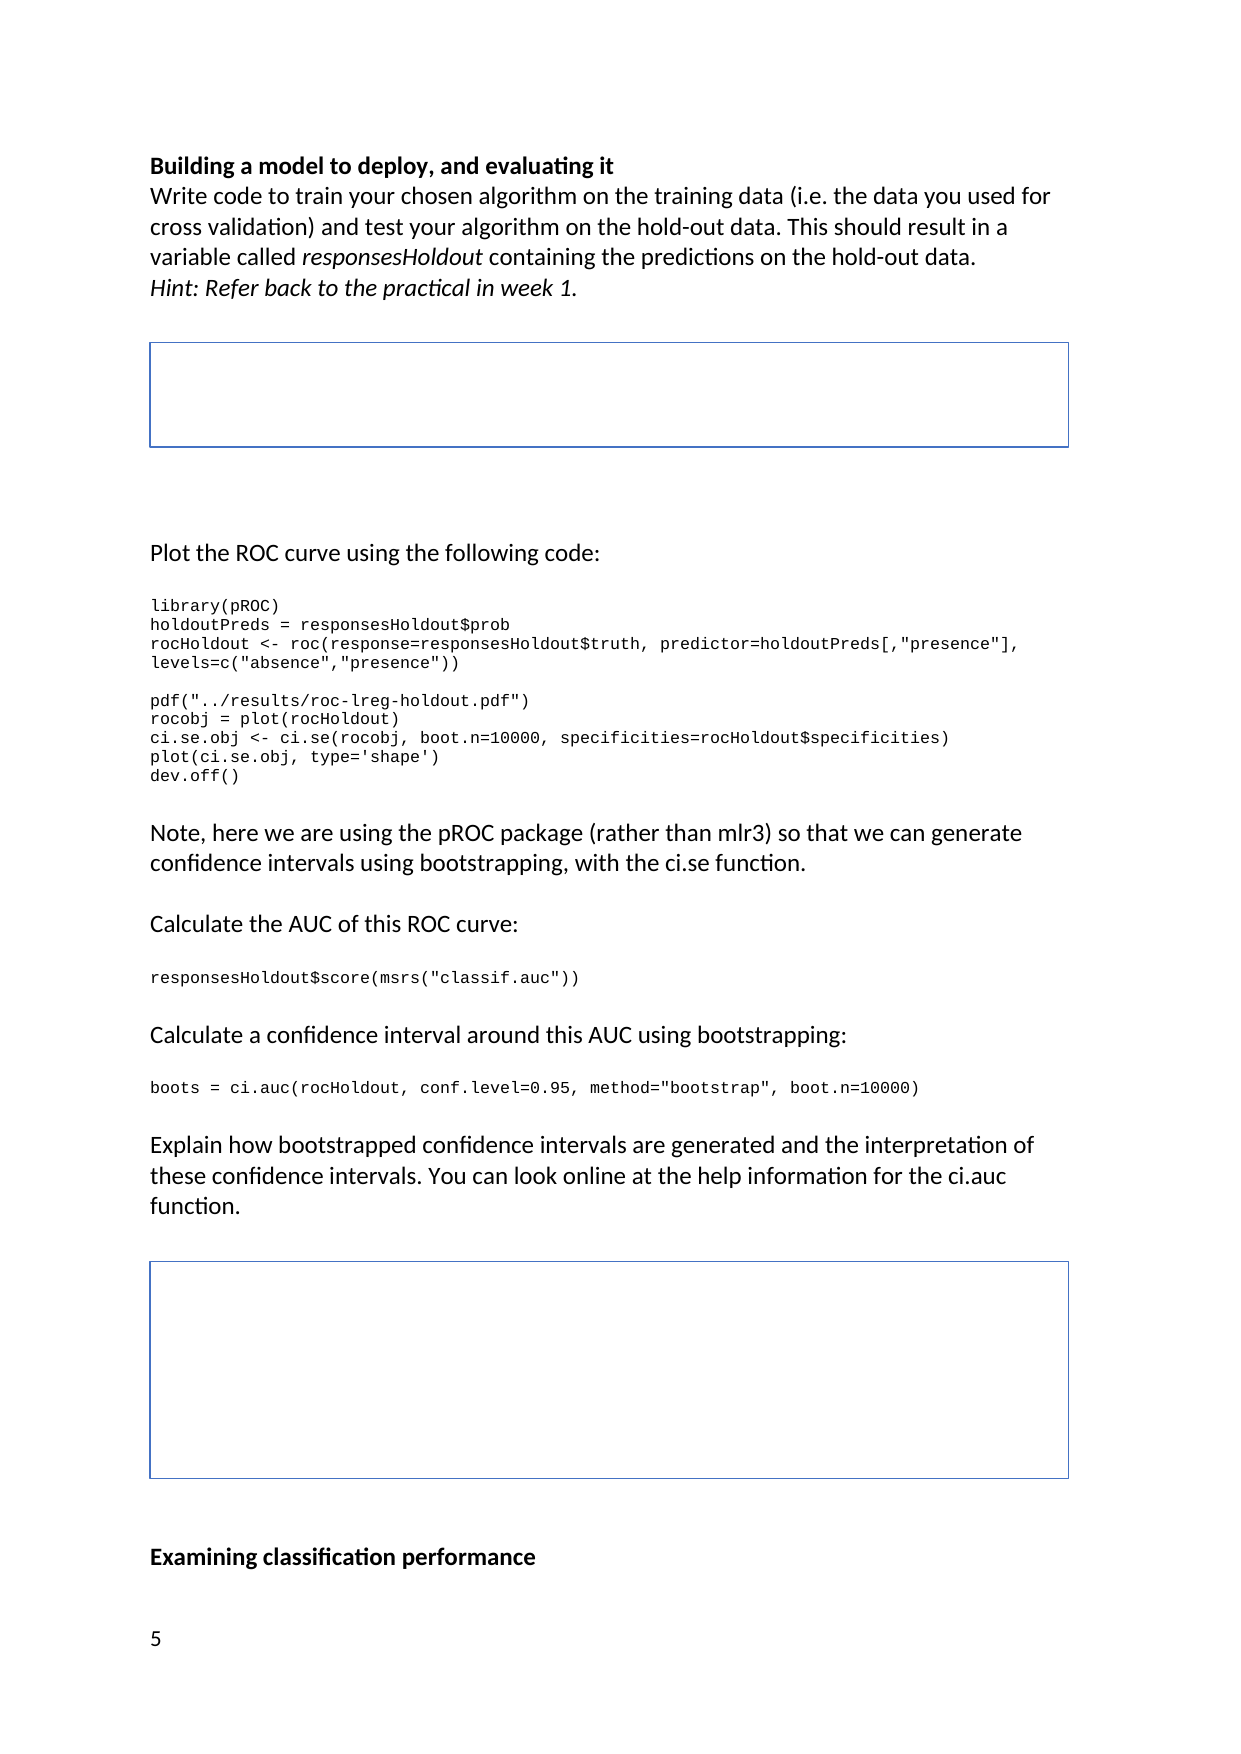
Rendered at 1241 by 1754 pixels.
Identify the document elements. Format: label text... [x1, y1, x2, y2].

text Write code to train your chosen algorithm on the training data (i.e. the data you used for cross validation) and test your algorithm on the hold-out data. This should result in a variable called responsesHoldout containing the predictions on the hold-out data. [150, 181, 1090, 272]
text boots = ci.auc(rocHoldout, conf.level=0.95, method="bootstrap", boot.n=10000) [150, 1080, 1090, 1099]
text Building a model to deploy, and evaluating it [150, 150, 1090, 181]
text responsesHoldout$score(msrs("classif.auc")) [150, 969, 1090, 988]
text holdoutPreds = responsesHoldout$prob [150, 617, 1090, 636]
text Explain how bootstrapped confidence intervals are generated and the interpretation of these confidence intervals. You can look online at the help information for the ci.auc function. [150, 1129, 1090, 1221]
text Calculate a confidence interval around this AUC using bootstrapping: [150, 1019, 1090, 1049]
text library(pROC) [150, 598, 1090, 617]
text rocobj = plot(rocHoldout) [150, 711, 1090, 730]
text plot(ci.se.obj, type='shape') [150, 749, 1090, 767]
text Calculate the AUC of this ROC curve: [150, 908, 1090, 939]
text Hint: Refer back to the practical in week 1. [150, 272, 1090, 303]
text Examining classification performance [150, 1541, 1090, 1572]
text pdf("../results/roc-lreg-holdout.pdf") [150, 692, 1090, 711]
text Note, here we are using the pROC package (rather than mlr3) so that we can generate confidence intervals using bootstrapping, with the ci.se function. [150, 817, 1090, 878]
text rocHoldout <- roc(response=responsesHoldout$truth, predictor=holdoutPreds[,"presence"], levels=c("absence","presence")) [150, 636, 1090, 673]
text dev.off() [150, 767, 1090, 786]
text Plot the ROC curve using the following code: [150, 537, 1090, 567]
text ci.se.obj <- ci.se(rocobj, boot.n=10000, specificities=rocHoldout$specificities) [150, 730, 1090, 749]
